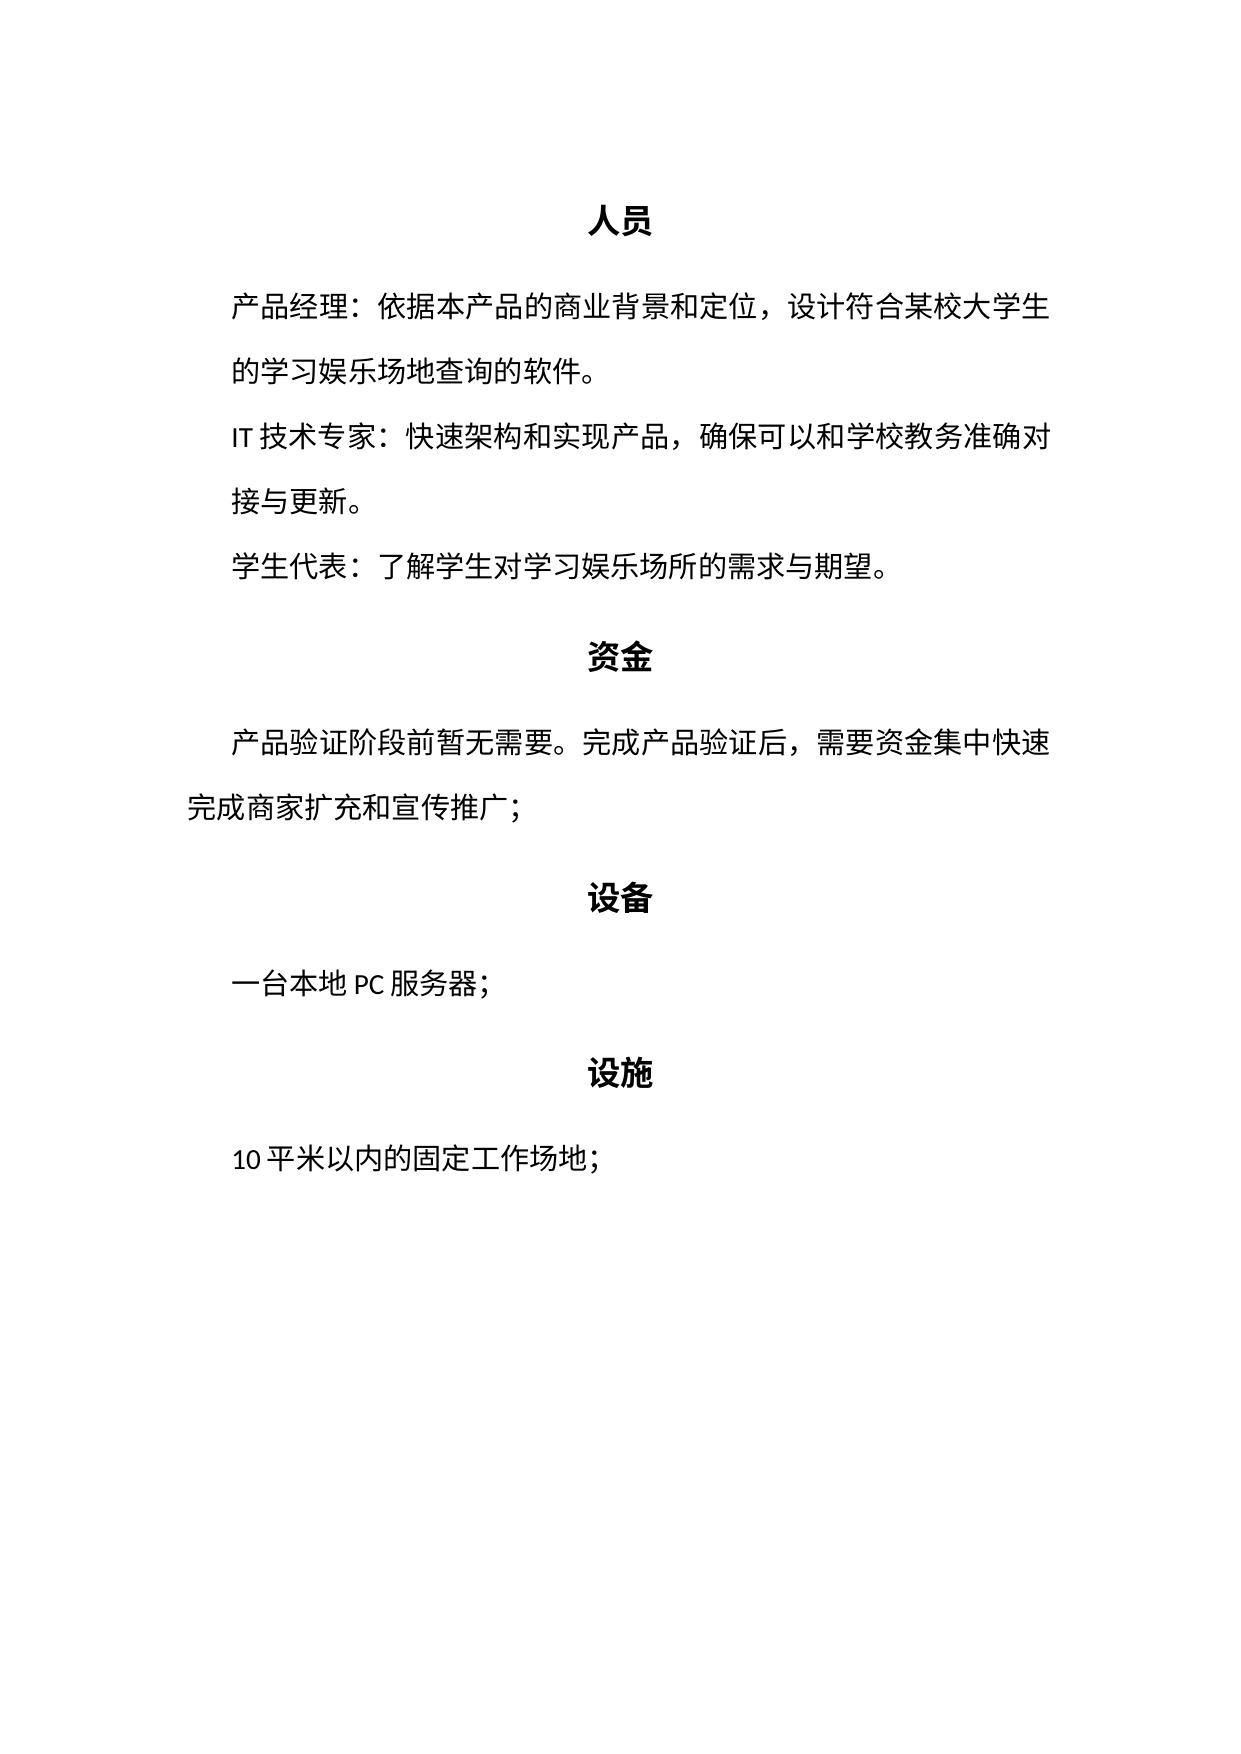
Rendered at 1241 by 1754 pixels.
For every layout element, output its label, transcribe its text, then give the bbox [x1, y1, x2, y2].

text 人员 [187, 187, 1053, 252]
text 产品验证阶段前暂无需要。完成产品验证后，需要资金集中快速完成商家扩充和宣传推广； [187, 708, 1053, 838]
text 设备 [187, 863, 1053, 928]
text 资金 [187, 623, 1053, 688]
text 产品经理：依据本产品的商业背景和定位，设计符合某校大学生的学习娱乐场地查询的软件。 [231, 273, 1053, 403]
text IT技术专家：快速架构和实现产品，确保可以和学校教务准确对接与更新。 [231, 403, 1053, 533]
text 设施 [187, 1039, 1053, 1104]
text 10平米以内的固定工作场地； [187, 1124, 1053, 1189]
text 一台本地PC服务器； [187, 949, 1053, 1014]
text 学生代表：了解学生对学习娱乐场所的需求与期望。 [231, 533, 1053, 598]
